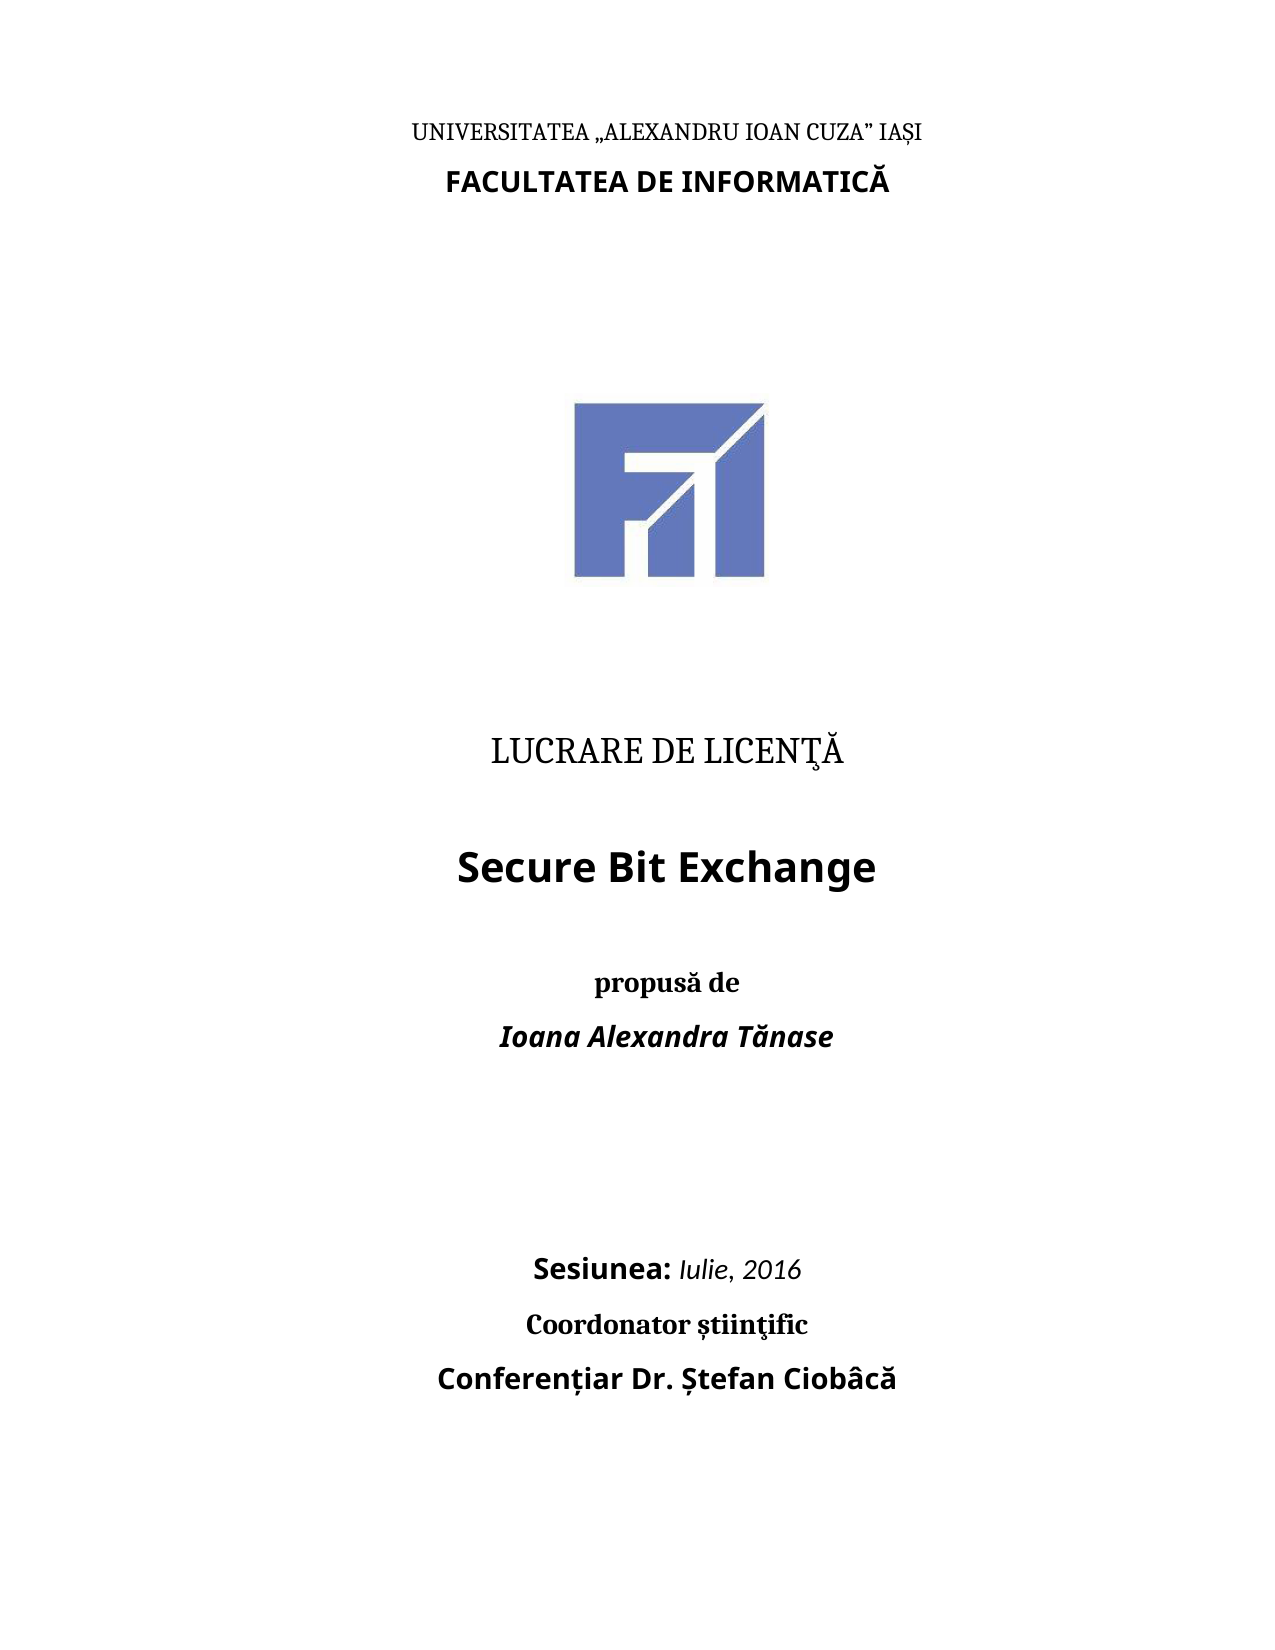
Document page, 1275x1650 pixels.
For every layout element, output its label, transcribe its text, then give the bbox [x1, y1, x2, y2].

text LUCRARE DE LICENŢĂ [177, 730, 1157, 773]
text Ioana Alexandra Tănase [177, 1016, 1157, 1056]
text UNIVERSITATEA „ALEXANDRU IOAN CUZA” IAŞI [177, 118, 1157, 147]
text Secure Bit Exchange [177, 838, 1157, 894]
text Coordonator ştiinţific [177, 1308, 1157, 1341]
text propusă de [177, 966, 1157, 999]
text Sesiunea: Iulie, 2016 [177, 1248, 1157, 1288]
text FACULTATEA DE INFORMATICĂ [177, 161, 1157, 201]
text Conferențiar Dr. Ștefan Ciobâcă [177, 1358, 1157, 1398]
picture [564, 393, 770, 587]
